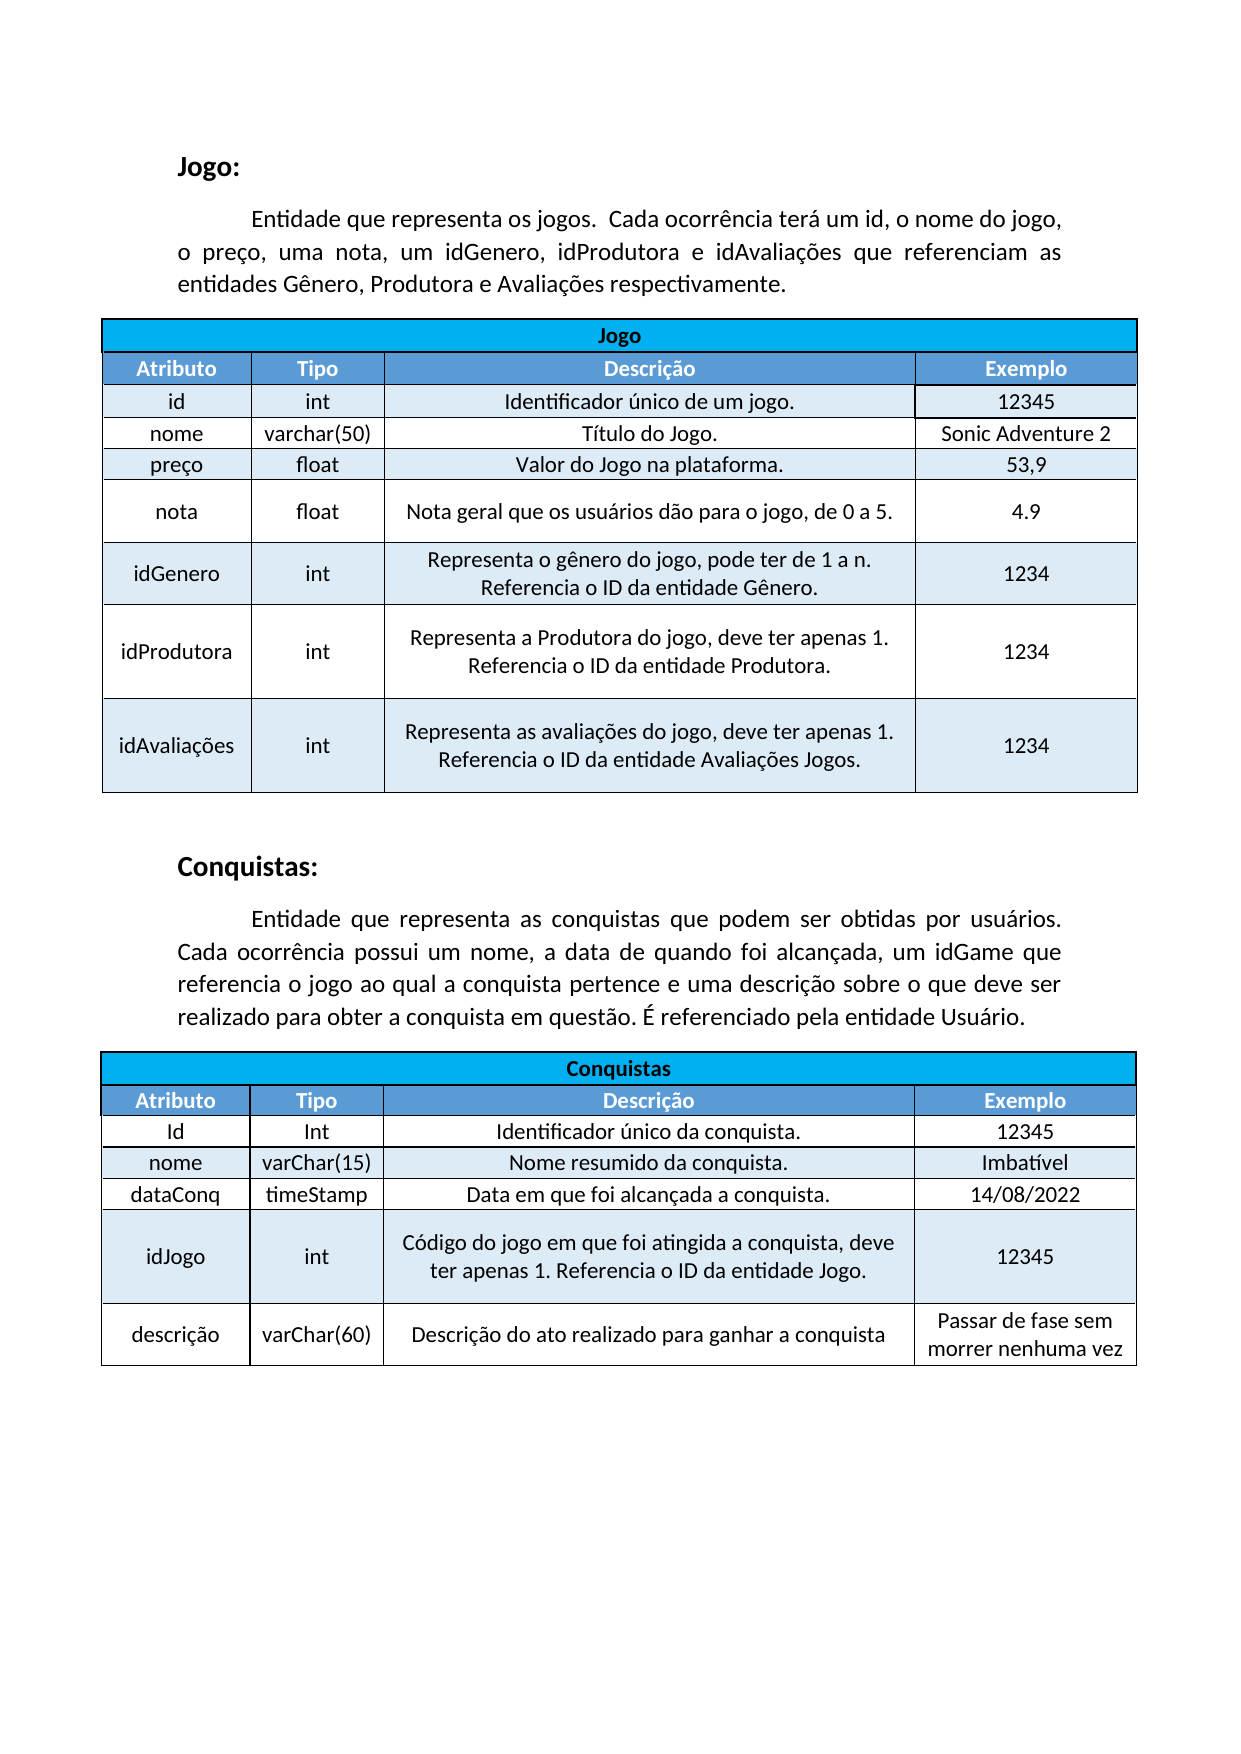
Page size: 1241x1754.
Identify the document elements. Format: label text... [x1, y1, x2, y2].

table_cell Nota geral que os usuários dão para o jogo, de 0 a 5. [385, 480, 915, 542]
table_cell Representa o gênero do jogo, pode ter de 1 a n. Referencia o ID da entidade Gênero. [385, 543, 915, 604]
table_cell Exemplo [915, 1086, 1136, 1115]
table_cell Tipo [251, 1086, 383, 1115]
table_cell int [252, 543, 384, 604]
table_cell timeStamp [251, 1179, 383, 1209]
table_cell Descrição [385, 353, 915, 384]
table_cell nome [103, 418, 251, 448]
table_cell Atributo [102, 1086, 249, 1115]
table_cell 53,9 [916, 448, 1137, 479]
table_cell Exemplo [916, 353, 1137, 384]
table_cell idJogo [102, 1210, 249, 1303]
table_cell varChar(60) [251, 1304, 383, 1365]
table_cell Identificador único de um jogo. [385, 385, 914, 417]
table_cell idProdutora [103, 605, 251, 698]
table_cell varChar(15) [251, 1148, 383, 1178]
table_cell descrição [102, 1304, 249, 1365]
table_cell float [252, 480, 384, 542]
table_cell Atributo [103, 352, 251, 384]
table_cell id [103, 385, 251, 417]
table_cell float [252, 449, 384, 479]
table_cell varchar(50) [252, 418, 384, 448]
text Conquistas: [177, 848, 1063, 883]
table_cell Representa as avaliações do jogo, deve ter apenas 1. Referencia o ID da entidade Avaliações Jogos. [385, 699, 915, 792]
table_cell Tipo [252, 353, 384, 384]
table_cell Imbatível [915, 1146, 1136, 1178]
table_cell 4.9 [916, 479, 1137, 542]
table_cell Int [251, 1116, 383, 1146]
table_cell dataConq [102, 1179, 249, 1209]
table_cell nota [103, 480, 251, 542]
table_cell Data em que foi alcançada a conquista. [384, 1179, 914, 1209]
table_cell int [252, 605, 384, 698]
text Entidade que representa os jogos. Cada ocorrência terá um id, o nome do jogo, o preço, uma nota, um idGenero, idProdutora e idAvaliações que referenciam as entidades Gênero, Produtora e Avaliações respectivamente. [177, 203, 1063, 299]
table_cell int [251, 1210, 383, 1303]
table_cell Passar de fase sem morrer nenhuma vez [915, 1303, 1136, 1365]
table_cell Código do jogo em que foi atingida a conquista, deve ter apenas 1. Referencia o ID da entidade Jogo. [384, 1210, 914, 1303]
table_cell Id [102, 1116, 249, 1146]
table_cell 1234 [916, 542, 1137, 604]
table_cell int [252, 699, 384, 792]
table_cell Descrição do ato realizado para ganhar a conquista [384, 1304, 914, 1365]
table_cell 14/08/2022 [915, 1178, 1136, 1209]
table_header Conquistas [102, 1053, 1135, 1084]
table_cell Sonic Adventure 2 [916, 417, 1137, 448]
table_cell 1234 [916, 698, 1137, 792]
text Jogo: [177, 148, 1063, 183]
table_cell 12345 [915, 1209, 1136, 1303]
table_cell Nome resumido da conquista. [384, 1148, 914, 1178]
table_cell 1234 [916, 604, 1137, 698]
text Entidade que representa as conquistas que podem ser obtidas por usuários. Cada ocorrência possui um nome, a data de quando foi alcançada, um idGame que referencia o jogo ao qual a conquista pertence e uma descrição sobre o que deve ser realizado para obter a conquista em questão. É referenciado pela entidade Usuário. [177, 903, 1063, 1032]
table_cell 12345 [915, 1115, 1136, 1146]
table_cell 12345 [916, 384, 1137, 417]
table_cell idGenero [103, 543, 251, 604]
table_cell preço [103, 449, 251, 479]
table_cell Representa a Produtora do jogo, deve ter apenas 1. Referencia o ID da entidade Produtora. [385, 605, 915, 698]
table_cell int [252, 385, 384, 417]
table_cell Descrição [384, 1086, 914, 1115]
table_cell idAvaliações [103, 699, 251, 792]
table_cell Título do Jogo. [385, 418, 915, 448]
table_cell nome [102, 1147, 249, 1178]
table_cell Identificador único da conquista. [384, 1116, 914, 1146]
table_cell Valor do Jogo na plataforma. [385, 449, 915, 479]
table_header Jogo [103, 320, 1136, 351]
